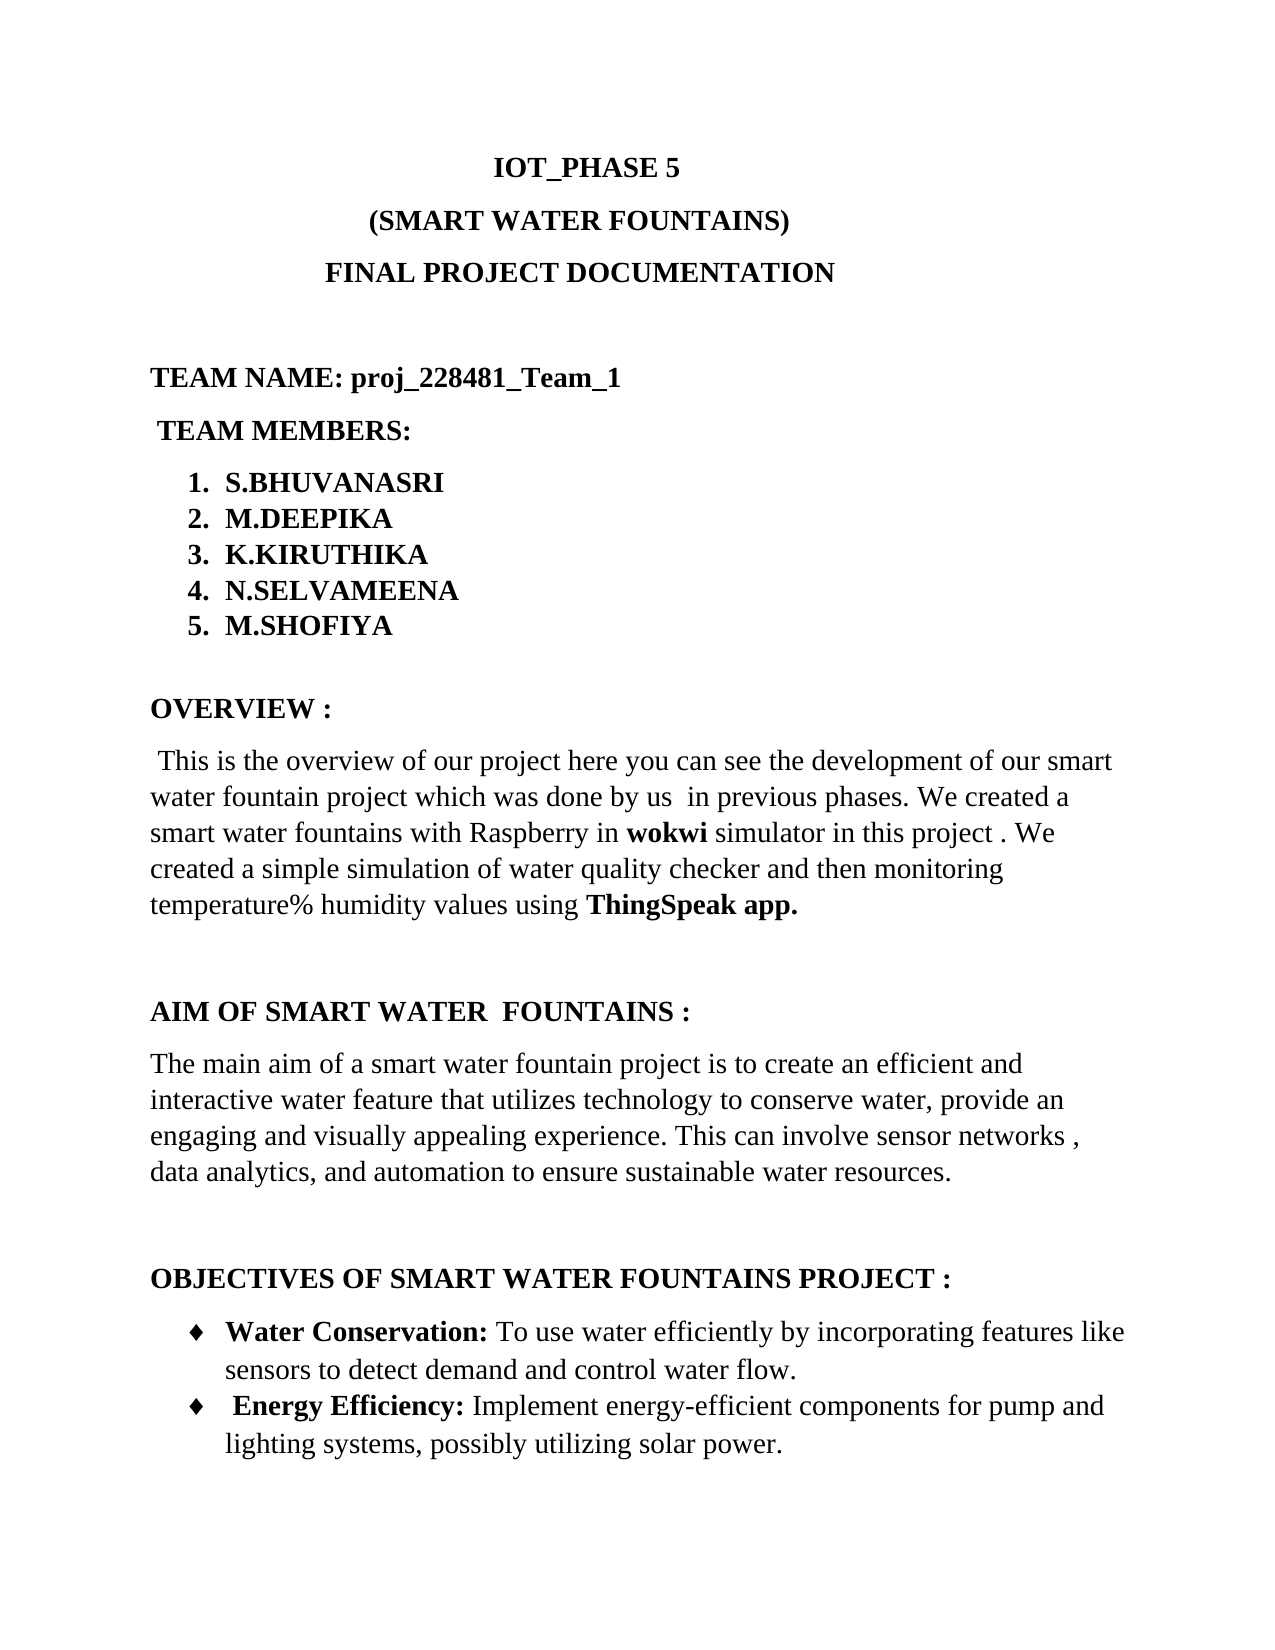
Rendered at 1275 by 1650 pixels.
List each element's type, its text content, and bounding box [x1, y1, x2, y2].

text FINAL PROJECT DOCUMENTATION [150, 255, 1125, 289]
list M.DEEPIKA [187, 501, 1125, 534]
text This is the overview of our project here you can see the development of our smart water fountain project which was done by us in previous phases. We created a smart water fountains with Raspberry in wokwi simulator in this project . We created a simple simulation of water quality checker and then monitoring temperature% humidity values using ThingSpeak app. [150, 743, 1125, 920]
text (SMART WATER FOUNTAINS) [150, 203, 1125, 236]
text OVERVIEW : [150, 691, 1125, 724]
text The main aim of a smart water fountain project is to create an efficient and interactive water feature that utilizes technology to conserve water, provide an engaging and visually appealing experience. This can involve sensor networks , data analytics, and automation to ensure sustainable water resources. [150, 1046, 1125, 1187]
list Water Conservation: To use water efficiently by incorporating features like sensors to detect demand and control water flow. [187, 1314, 1125, 1386]
list S.BHUVANASRI [187, 465, 1125, 499]
list Energy Efficiency: Implement energy-efficient components for pump and lighting systems, possibly utilizing solar power. [187, 1388, 1125, 1460]
text TEAM MEMBERS: [150, 413, 1125, 446]
text TEAM NAME: proj_228481_Team_1 [150, 360, 1125, 394]
text OBJECTIVES OF SMART WATER FOUNTAINS PROJECT : [150, 1261, 1125, 1295]
list M.SHOFIYA [187, 608, 1125, 642]
text AIM OF SMART WATER FOUNTAINS : [150, 994, 1125, 1027]
list K.KIRUTHIKA [187, 537, 1125, 570]
text IOT_PHASE 5 [150, 150, 1125, 183]
list N.SELVAMEENA [187, 573, 1125, 606]
